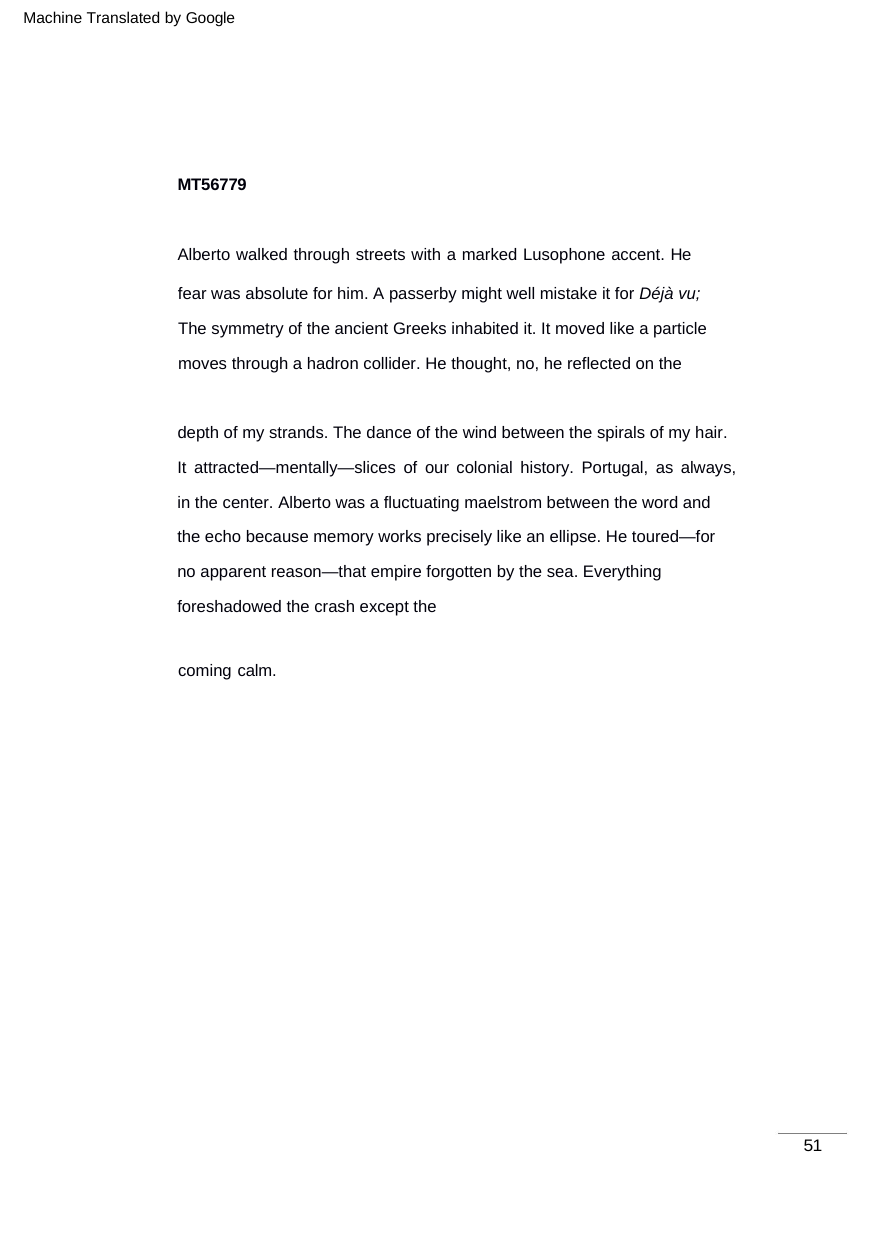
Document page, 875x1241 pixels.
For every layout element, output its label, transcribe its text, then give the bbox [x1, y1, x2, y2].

picture [823, 1130, 850, 1135]
text coming calm. [178, 661, 874, 680]
subtitle MT56779 [177, 174, 874, 194]
text Alberto walked through streets with a marked Lusophone accent. He [102, 244, 767, 264]
text fear was absolute for him. A passerby might well mistake it for Déjà vu; The symmetry of the ancient Greeks inhabited it. It moved like a particle moves through a hadron collider. He thought, no, he reflected on the [178, 284, 713, 373]
text 51 [12, 1129, 823, 1155]
text depth of my strands. The dance of the wind between the spirals of my hair. It attracted—mentally—slices of our colonial history. Portugal, as always, in the center. Alberto was a fluctuating maelstrom between the word and the echo because memory works precisely like an ellipse. He toured—for no apparent reason—that empire forgotten by the sea. Everything foreshadowed the crash except the [177, 423, 737, 616]
